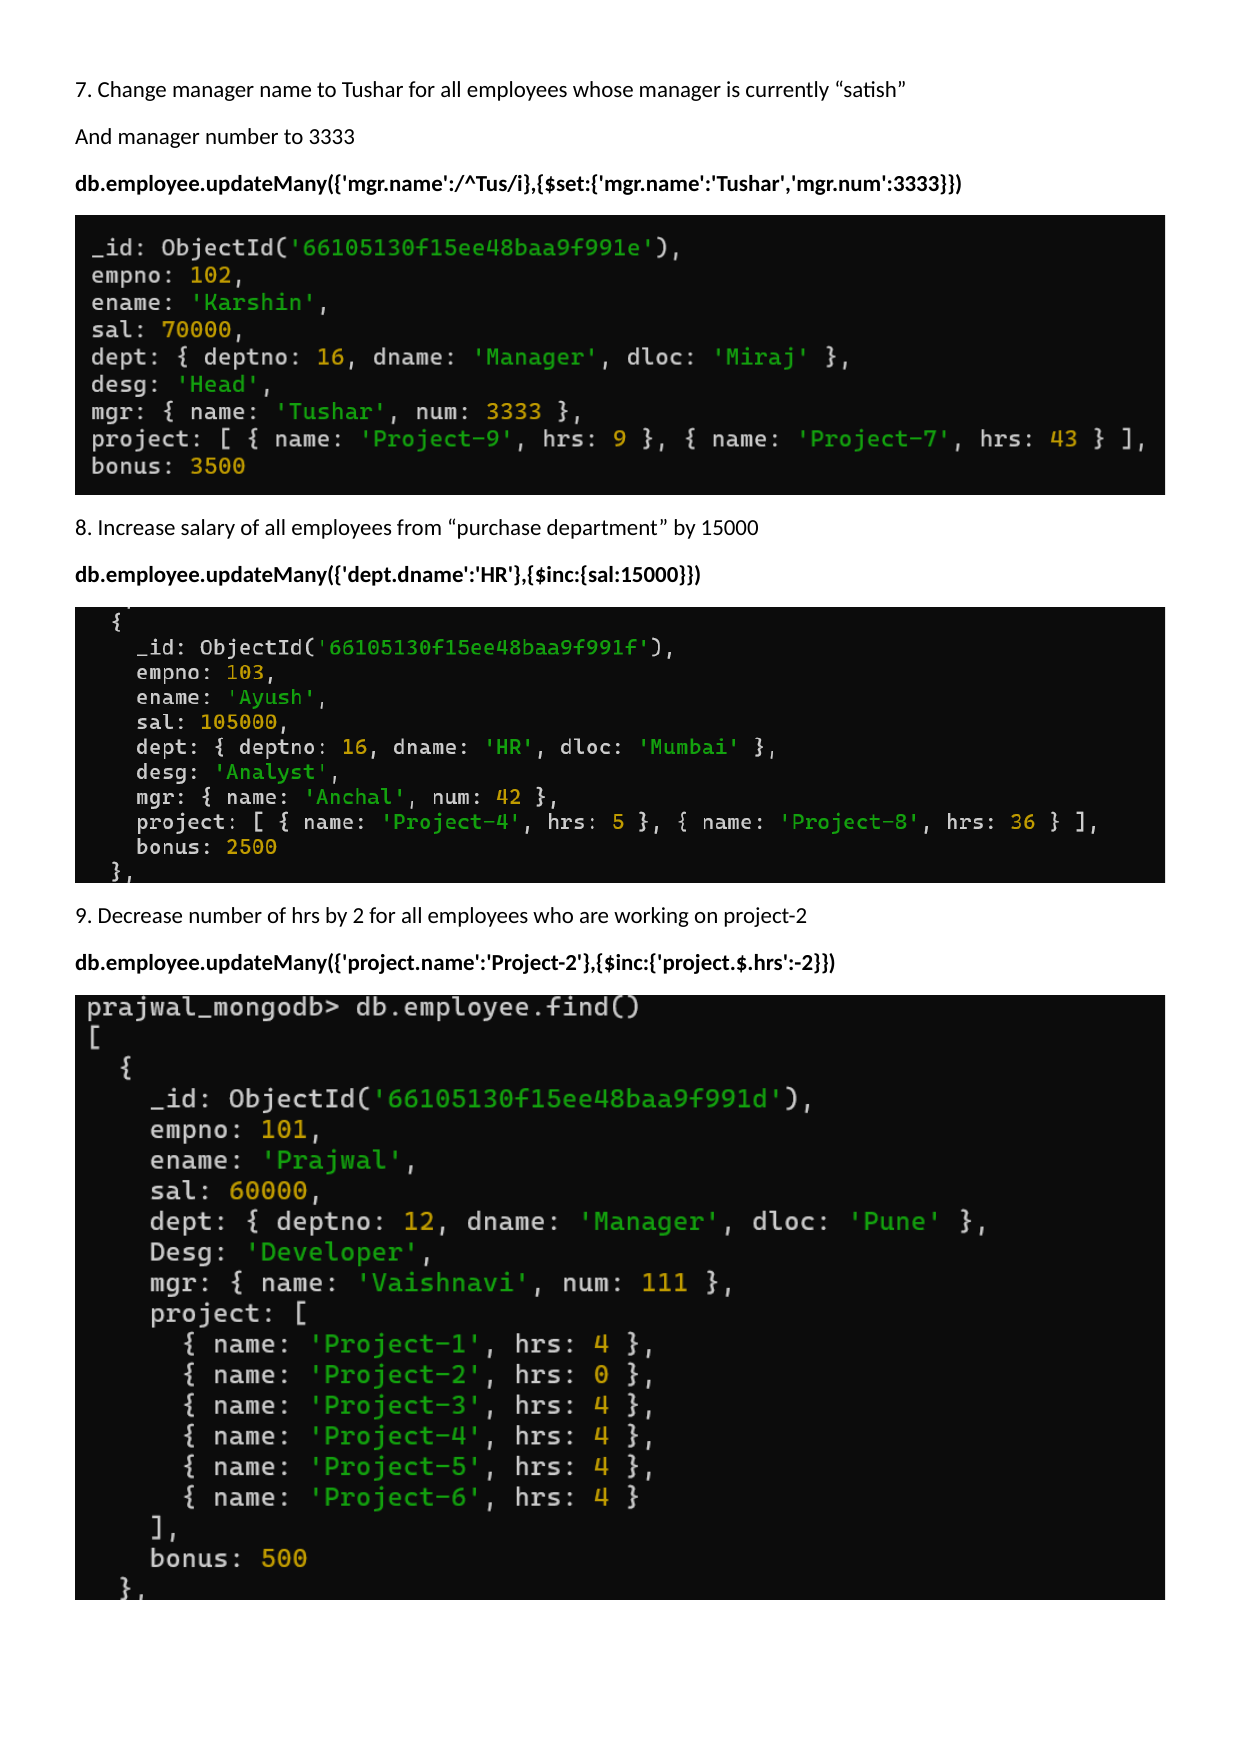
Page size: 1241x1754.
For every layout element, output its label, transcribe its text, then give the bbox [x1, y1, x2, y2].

text 9. Decrease number of hrs by 2 for all employees who are working on project-2 [75, 901, 1165, 929]
text And manager number to 3333 [75, 122, 1165, 150]
text 8. Increase salary of all employees from “purchase department” by 15000 [75, 513, 1165, 541]
text db.employee.updateMany({'dept.dname':'HR'},{$inc:{sal:15000}}) [75, 560, 1165, 588]
picture [75, 215, 1166, 495]
picture [75, 995, 1166, 1600]
text 7. Change manager name to Tushar for all employees whose manager is currently “satish” [75, 75, 1165, 103]
text db.employee.updateMany({'mgr.name':/^Tus/i},{$set:{'mgr.name':'Tushar','mgr.num':3333}}) [75, 169, 1165, 197]
text db.employee.updateMany({'project.name':'Project-2'},{$inc:{'project.$.hrs':-2}}) [75, 948, 1165, 976]
picture [75, 607, 1166, 883]
